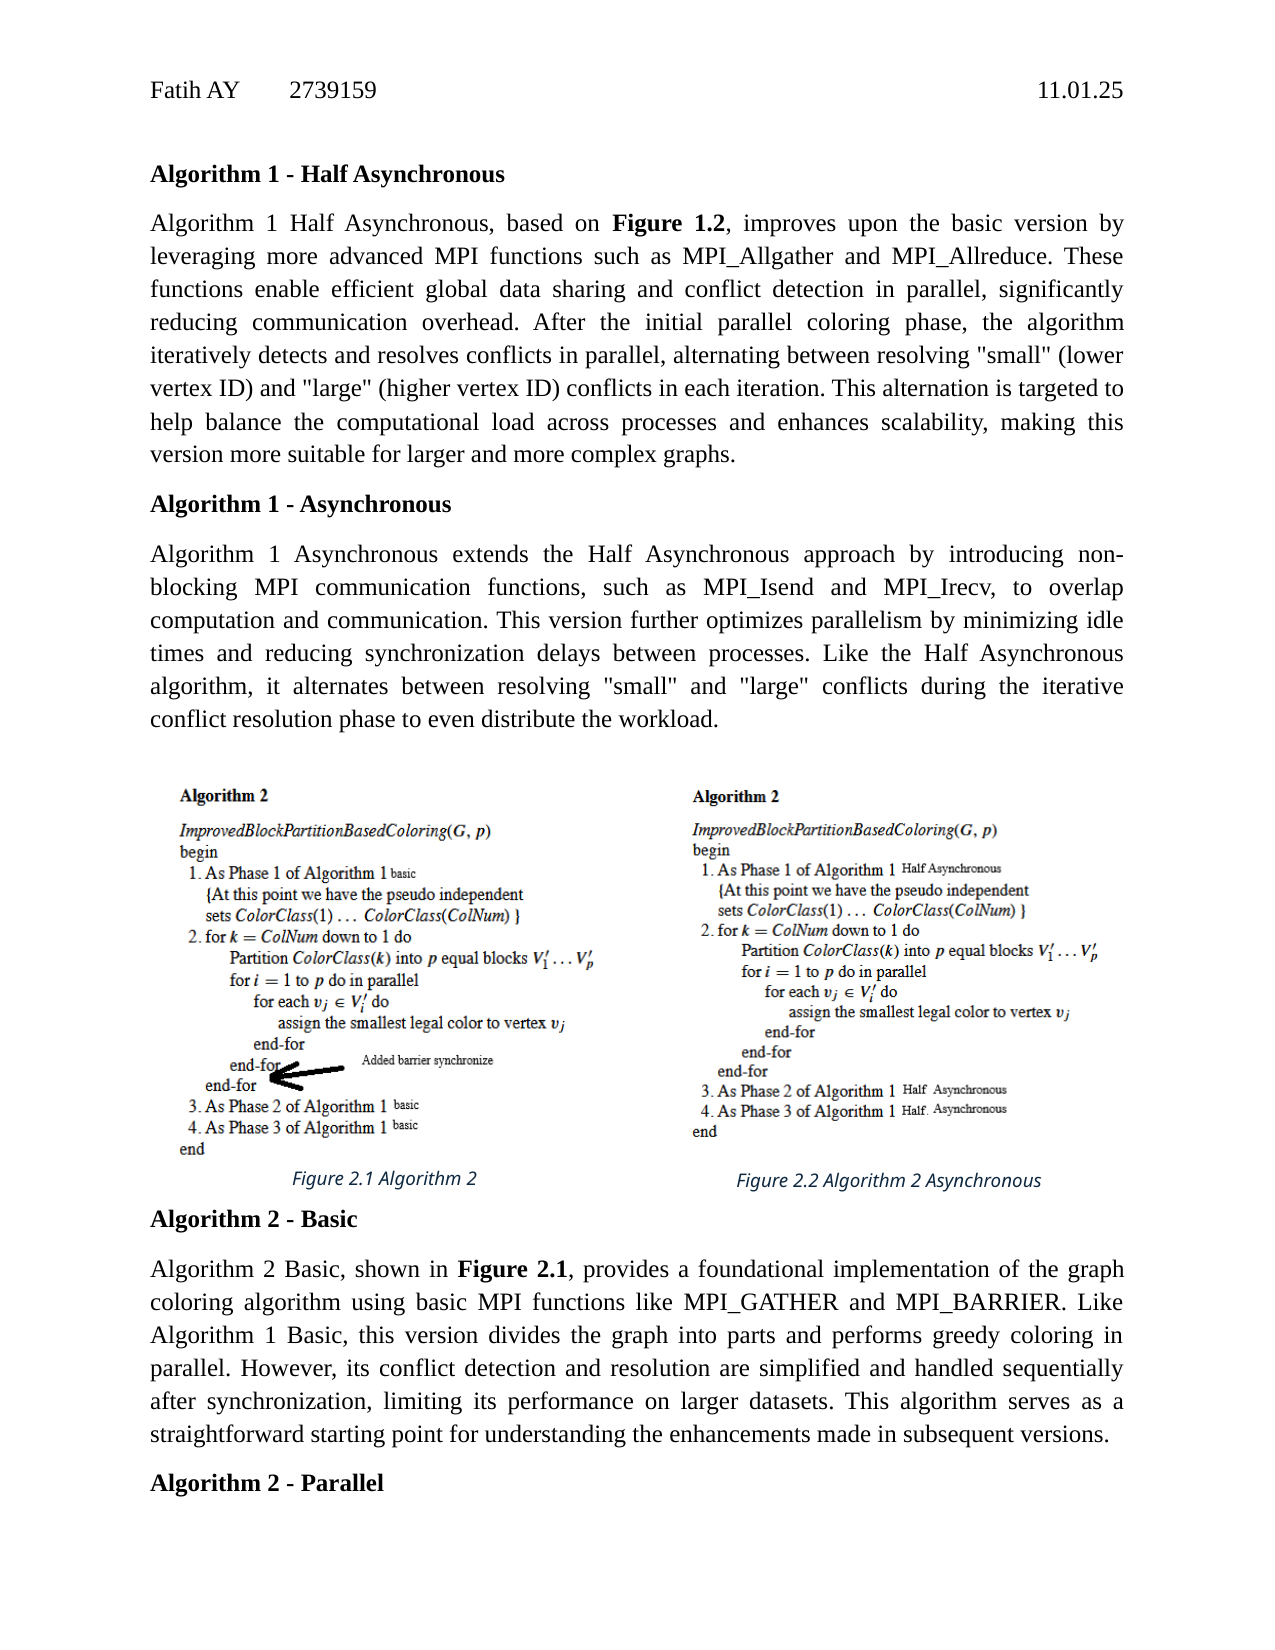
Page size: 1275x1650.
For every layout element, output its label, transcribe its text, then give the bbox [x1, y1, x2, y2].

text Algorithm 1 Asynchronous extends the Half Asynchronous approach by introducing non-blocking MPI communication functions, such as MPI_Isend and MPI_Irecv, to overlap computation and communication. This version further optimizes parallelism by minimizing idle times and reducing synchronization delays between processes. Like the Half Asynchronous algorithm, it alternates between resolving "small" and "large" conflicts during the iterative conflict resolution phase to even distribute the workload. [150, 539, 1125, 733]
text Algorithm 2 - Parallel [150, 1468, 1125, 1497]
picture [664, 778, 1116, 1158]
text Algorithm 1 - Asynchronous [150, 489, 1125, 518]
text Algorithm 2 Basic, shown in Figure 2.1, provides a foundational implementation of the graph coloring algorithm using basic MPI functions like MPI_GATHER and MPI_BARRIER. Like Algorithm 1 Basic, this version divides the graph into parts and performs greedy coloring in parallel. However, its conflict detection and resolution are simplified and handled sequentially after synchronization, limiting its performance on larger datasets. This algorithm serves as a straightforward starting point for understanding the enhancements made in subsequent versions. [150, 1254, 1125, 1448]
text Algorithm 1 - Half Asynchronous [150, 159, 1125, 187]
text Algorithm 1 Half Asynchronous, based on Figure 1.2, improves upon the basic version by leveraging more advanced MPI functions such as MPI_Allgather and MPI_Allreduce. These functions enable efficient global data sharing and conflict detection in parallel, significantly reducing communication overhead. After the initial parallel coloring phase, the algorithm iteratively detects and resolves conflicts in parallel, alternating between resolving "small" (lower vertex ID) and "large" (higher vertex ID) conflicts in each iteration. This alternation is targeted to help balance the computational load across processes and enhances scalability, making this version more suitable for larger and more complex graphs. [150, 208, 1125, 468]
picture [170, 777, 600, 1160]
